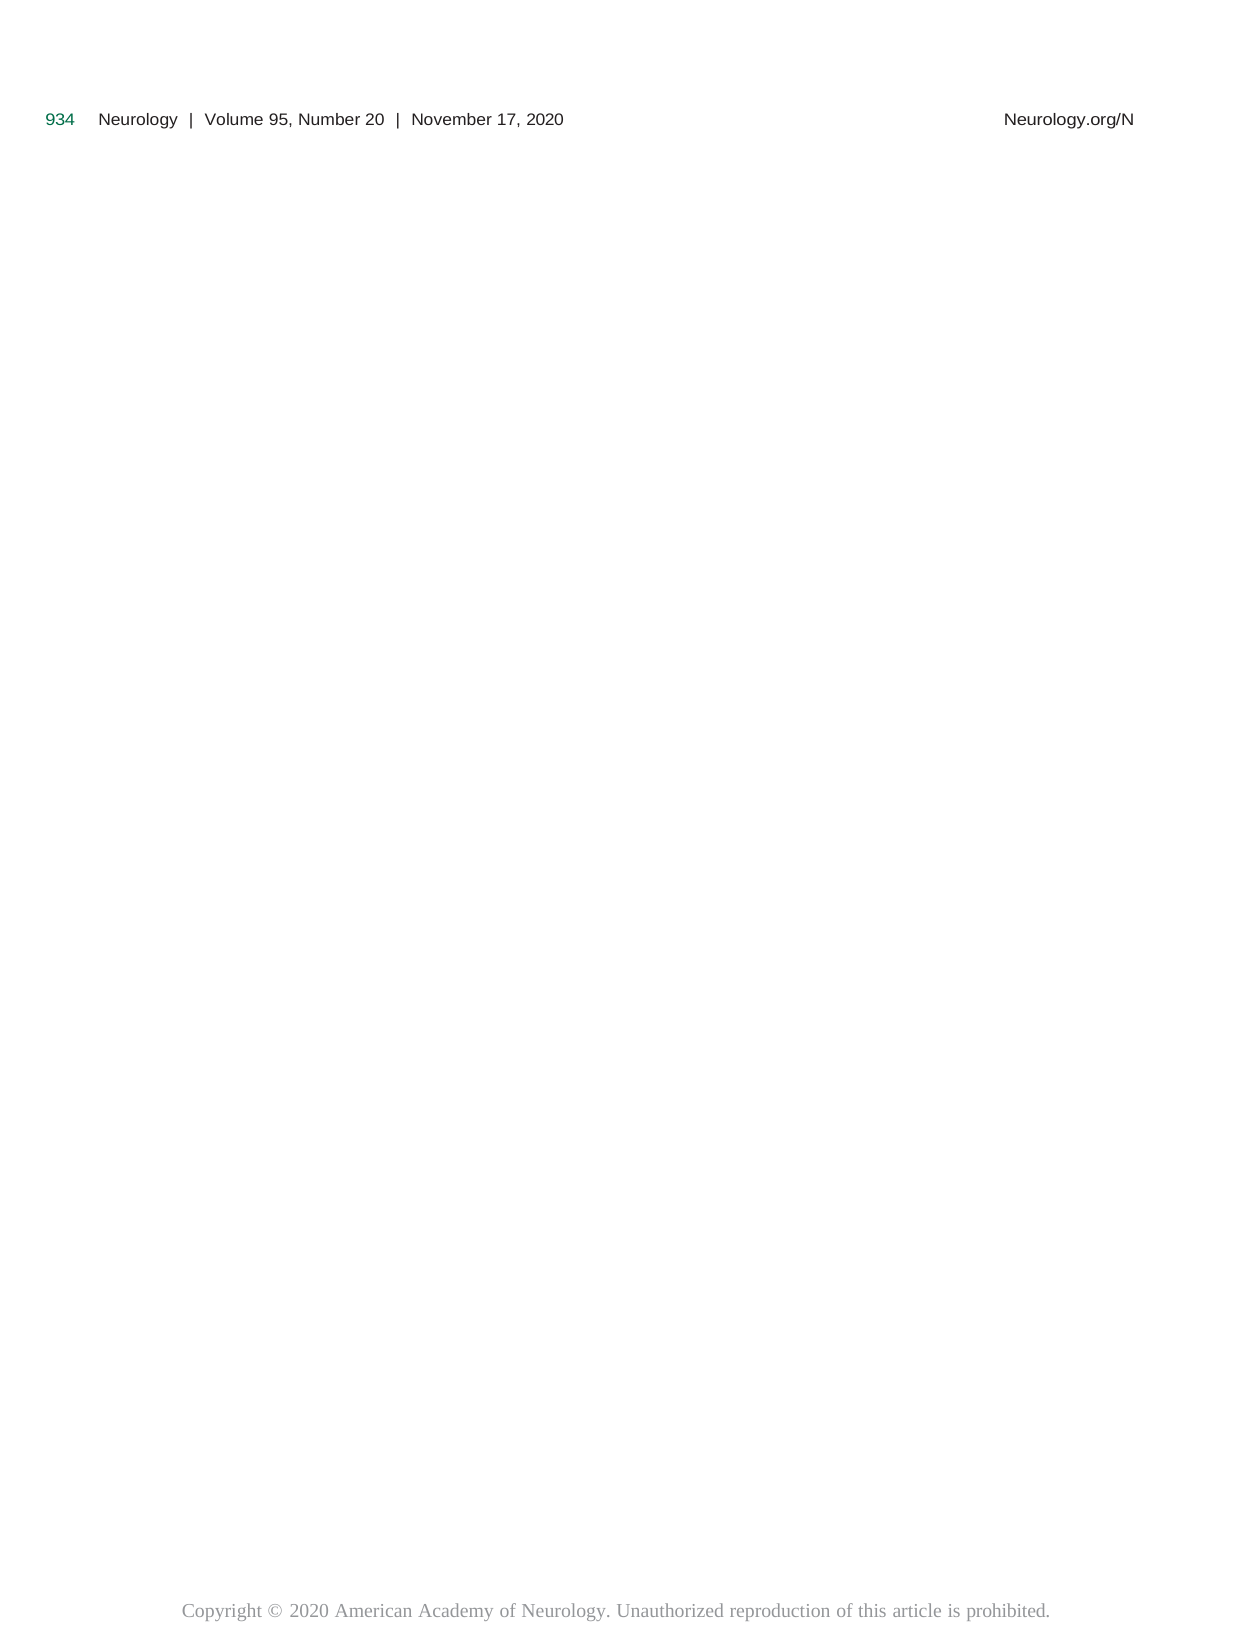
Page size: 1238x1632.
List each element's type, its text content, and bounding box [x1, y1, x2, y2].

text 934 Neurology | Volume 95, Number 20 | November 17, 2020 Neurology.org/N [45, 110, 1200, 129]
